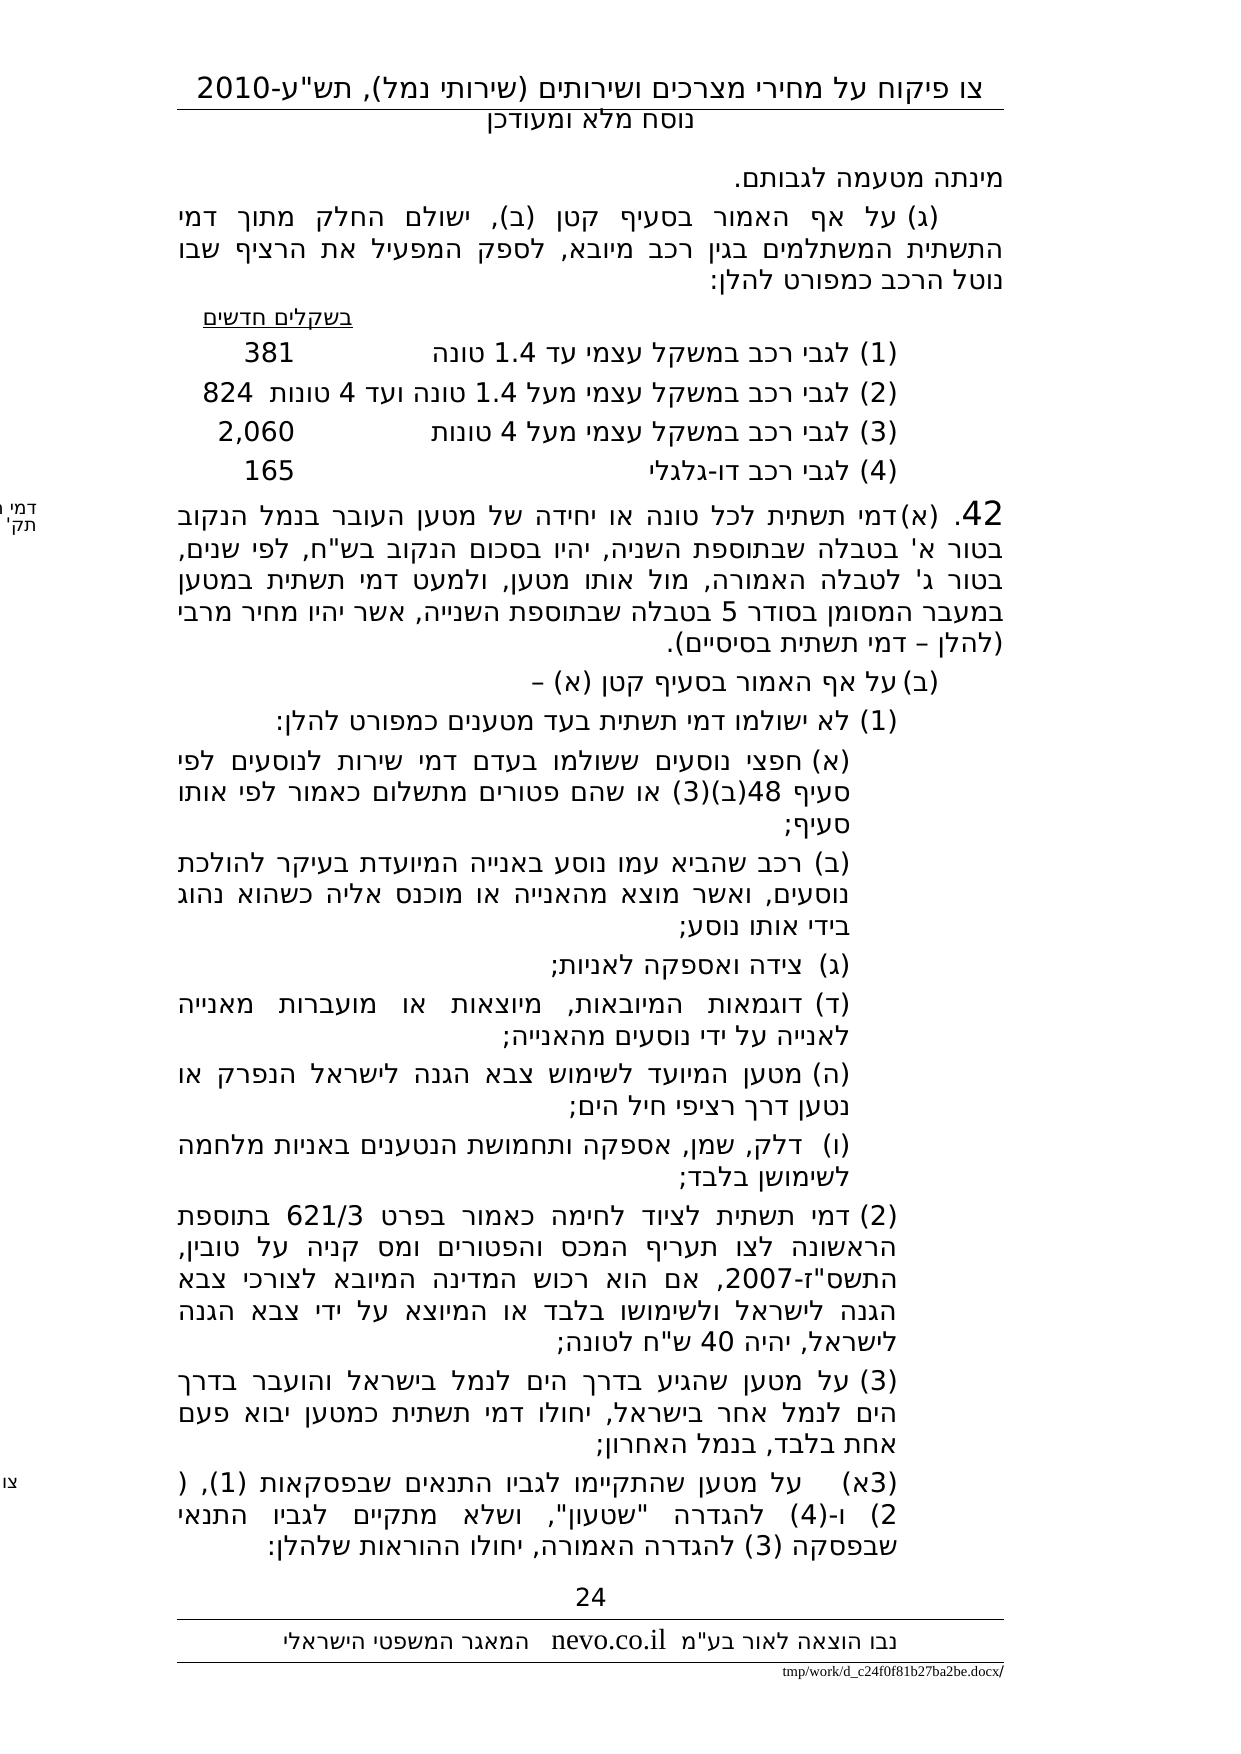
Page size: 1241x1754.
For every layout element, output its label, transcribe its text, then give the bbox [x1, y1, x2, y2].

text 42. (א) דמי תשתית לכל טונה או יחידה של מטען העובר בנמל הנקוב בטור א' בטבלה שבתוספת השניה, יהיו בסכום הנקוב בש"ח, לפי שנים, בטור ג' לטבלה האמורה, מול אותו מטען, ולמעט דמי תשתית במטען במעבר המסומן בסודר 5 בטבלה שבתוספת השנייה, אשר יהיו מחיר מרבי (להלן – דמי תשתית בסיסיים). [177, 494, 1004, 659]
text (1) לא ישולמו דמי תשתית בעד מטענים כמפורט להלן: [177, 706, 898, 737]
text (3) על מטען שהגיע בדרך הים לנמל בישראל והועבר בדרך הים לנמל אחר בישראל, יחולו דמי תשתית כמטען יבוא פעם אחת בלבד, בנמל האחרון; [177, 1365, 898, 1460]
text (א) חפצי נוסעים ששולמו בעדם דמי שירות לנוסעים לפי סעיף 48(ב)(3) או שהם פטורים מתשלום כאמור לפי אותו סעיף; [177, 745, 851, 839]
text (3) לגבי רכב במשקל עצמי מעל 4 טונות 2,060 [177, 416, 898, 447]
text (2) לגבי רכב במשקל עצמי מעל 1.4 טונה ועד 4 טונות 824 [177, 377, 898, 408]
text (2) דמי תשתית לציוד לחימה כאמור בפרט 621/3 בתוספת הראשונה לצו תעריף המכס והפטורים ומס קניה על טובין, התשס"ז-2007, אם הוא רכוש המדינה המיובא לצורכי צבא הגנה לישראל ולשימושו בלבד או המיוצא על ידי צבא הגנה לישראל, יהיה 40 ש"ח לטונה; [177, 1200, 898, 1358]
text בשקלים חדשים [177, 304, 898, 330]
text (ב) על אף האמור בסעיף קטן (א) – [177, 667, 1004, 698]
text (ב) רכב שהביא עמו נוסע באנייה המיועדת בעיקר להולכת נוסעים, ואשר מוצא מהאנייה או מוכנס אליה כשהוא נהוג בידי אותו נוסע; [177, 847, 851, 942]
text (ד) דוגמאות המיובאות, מיוצאות או מועברות מאנייה לאנייה על ידי נוסעים מהאנייה; [177, 988, 851, 1051]
text (ג) על אף האמור בסעיף קטן (ב), ישולם החלק מתוך דמי התשתית המשתלמים בגין רכב מיובא, לספק המפעיל את הרציף שבו נוטל הרכב כמפורט להלן: [177, 201, 1004, 296]
text (1) לגבי רכב במשקל עצמי עד 1.4 טונה 381 [177, 338, 898, 369]
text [177, 162, 1004, 194]
text (ו) דלק, שמן, אספקה ותחמושת הנטענים באניות מלחמה לשימושן בלבד; [177, 1129, 851, 1193]
text (ה) מטען המיועד לשימוש צבא הגנה לישראל הנפרק או נטען דרך רציפי חיל הים; [177, 1059, 851, 1122]
text (4) לגבי רכב דו-גלגלי 165 [177, 455, 898, 487]
text (3א) על מטען שהתקיימו לגביו התנאים שבפסקאות (1), (2) ו-(4) להגדרה "שטעון", ושלא מתקיים לגביו התנאי שבפסקה (3) להגדרה האמורה, יחולו ההוראות שלהלן: [177, 1468, 898, 1562]
text (ג) צידה ואספקה לאניות; [177, 949, 851, 981]
